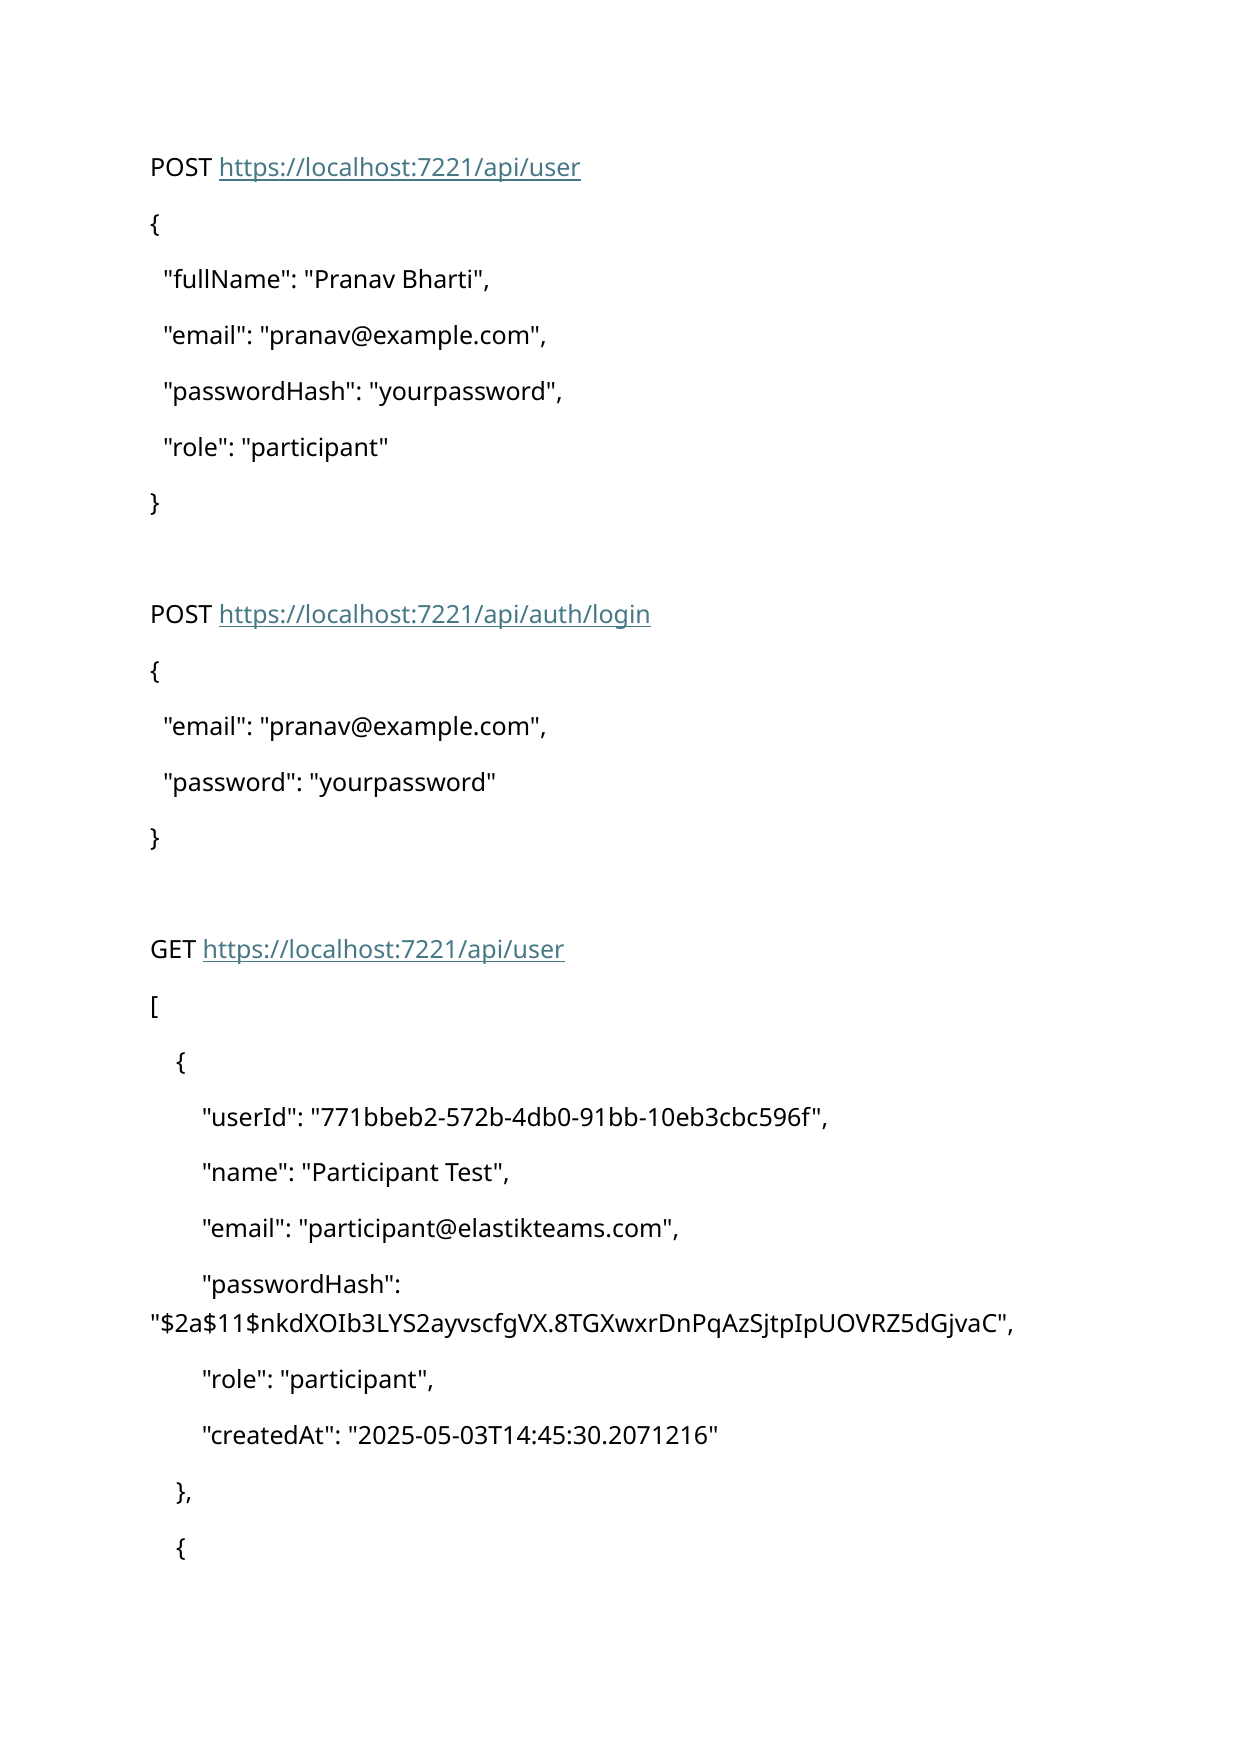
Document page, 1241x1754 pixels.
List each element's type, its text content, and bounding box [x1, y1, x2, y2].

text { [150, 1529, 1090, 1563]
text POST https://localhost:7221/api/user [150, 150, 1090, 184]
text "fullName": "Pranav Bharti", [150, 262, 1090, 296]
text POST https://localhost:7221/api/auth/login [150, 597, 1090, 631]
text } [150, 820, 1090, 854]
text { [150, 1043, 1090, 1077]
text "email": "pranav@example.com", [150, 708, 1090, 742]
text "email": "participant@elastikteams.com", [150, 1211, 1090, 1245]
text "userId": "771bbeb2-572b-4db0-91bb-10eb3cbc596f", [150, 1099, 1090, 1133]
text "password": "yourpassword" [150, 764, 1090, 798]
text { [150, 206, 1090, 240]
text }, [150, 1473, 1090, 1507]
text "passwordHash": "yourpassword", [150, 373, 1090, 407]
text GET https://localhost:7221/api/user [150, 932, 1090, 966]
text } [150, 485, 1090, 519]
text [150, 1267, 1090, 1340]
text "createdAt": "2025-05-03T14:45:30.2071216" [150, 1417, 1090, 1452]
text "role": "participant", [150, 1362, 1090, 1396]
text { [150, 652, 1090, 687]
text "name": "Participant Test", [150, 1155, 1090, 1189]
text "email": "pranav@example.com", [150, 317, 1090, 352]
text [ [150, 987, 1090, 1022]
text "role": "participant" [150, 429, 1090, 463]
